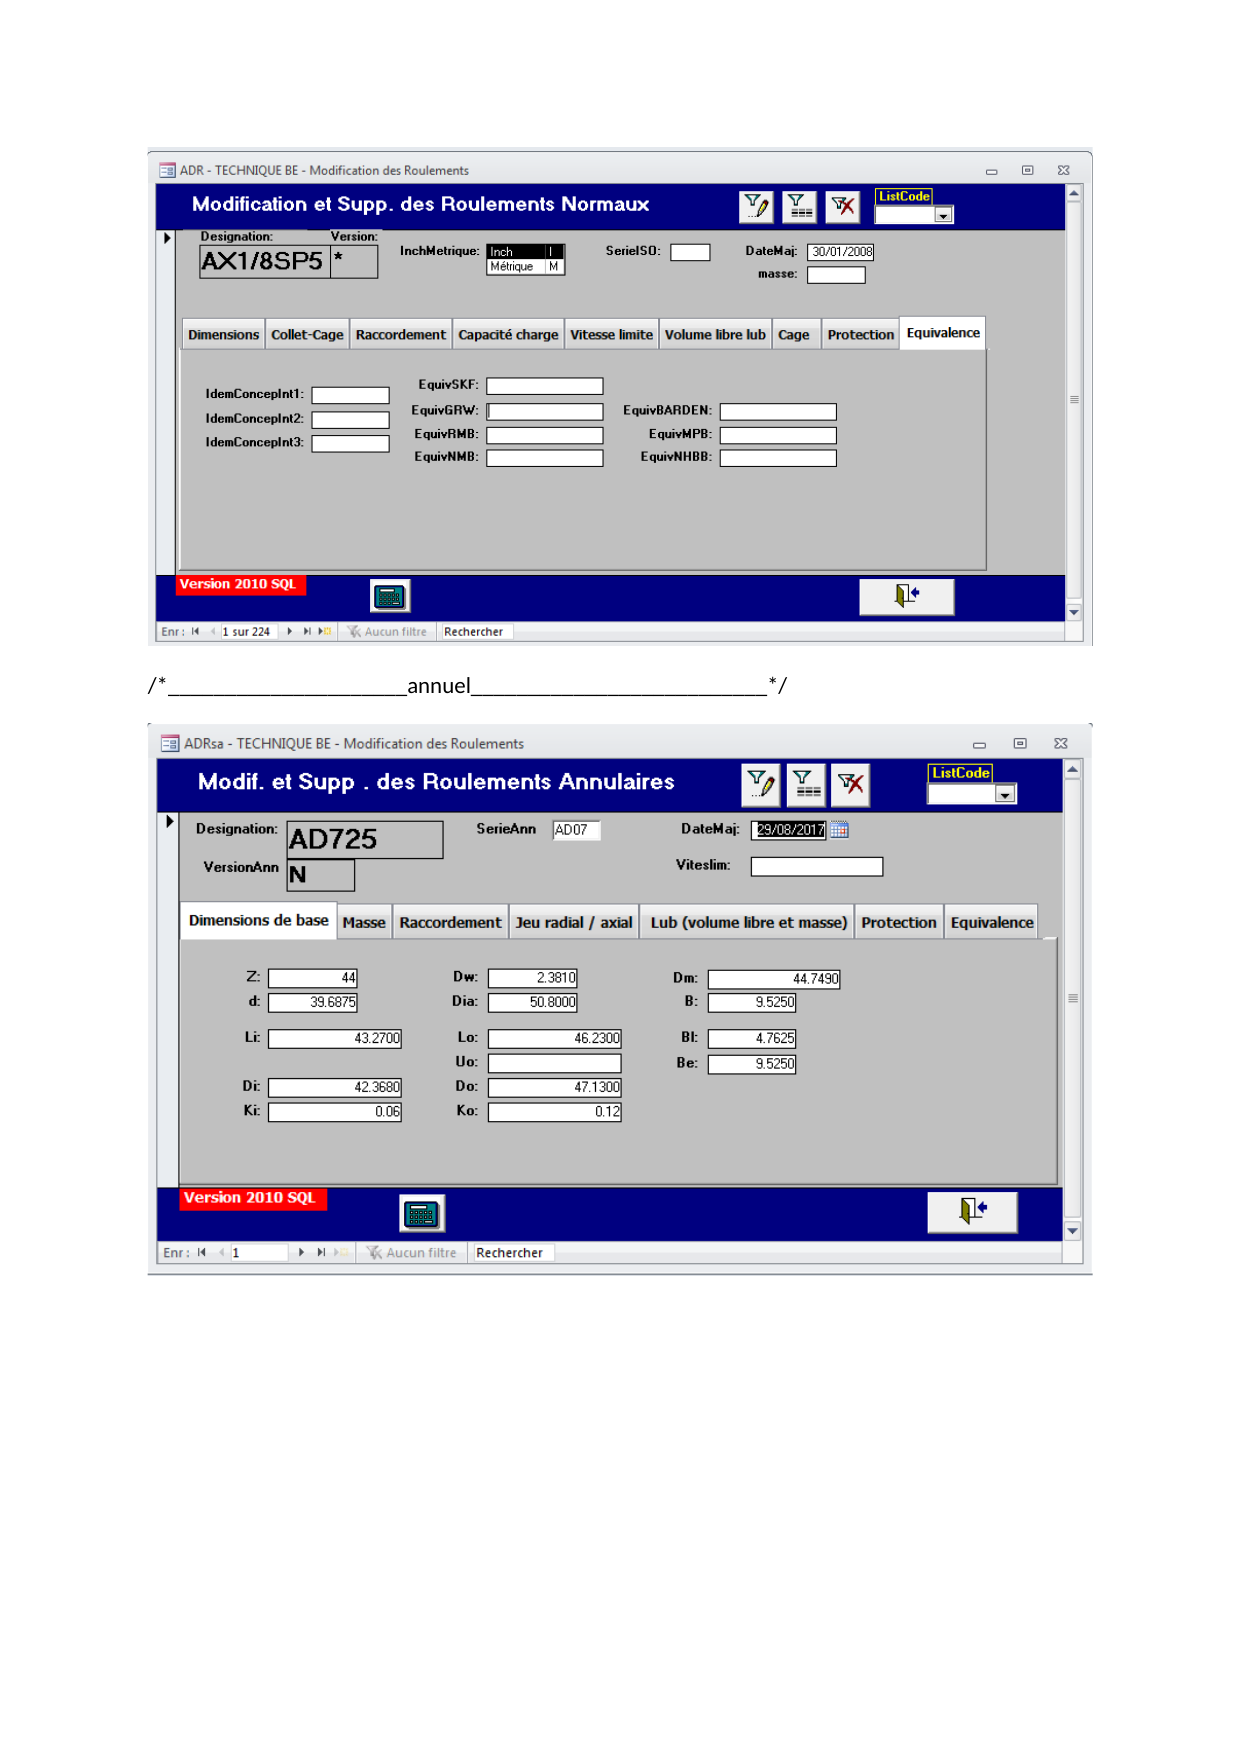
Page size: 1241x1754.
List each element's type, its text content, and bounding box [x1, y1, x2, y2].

picture [147, 147, 1093, 646]
picture [147, 723, 1093, 1276]
text /*_____________________annuel__________________________*/ [148, 671, 1093, 699]
